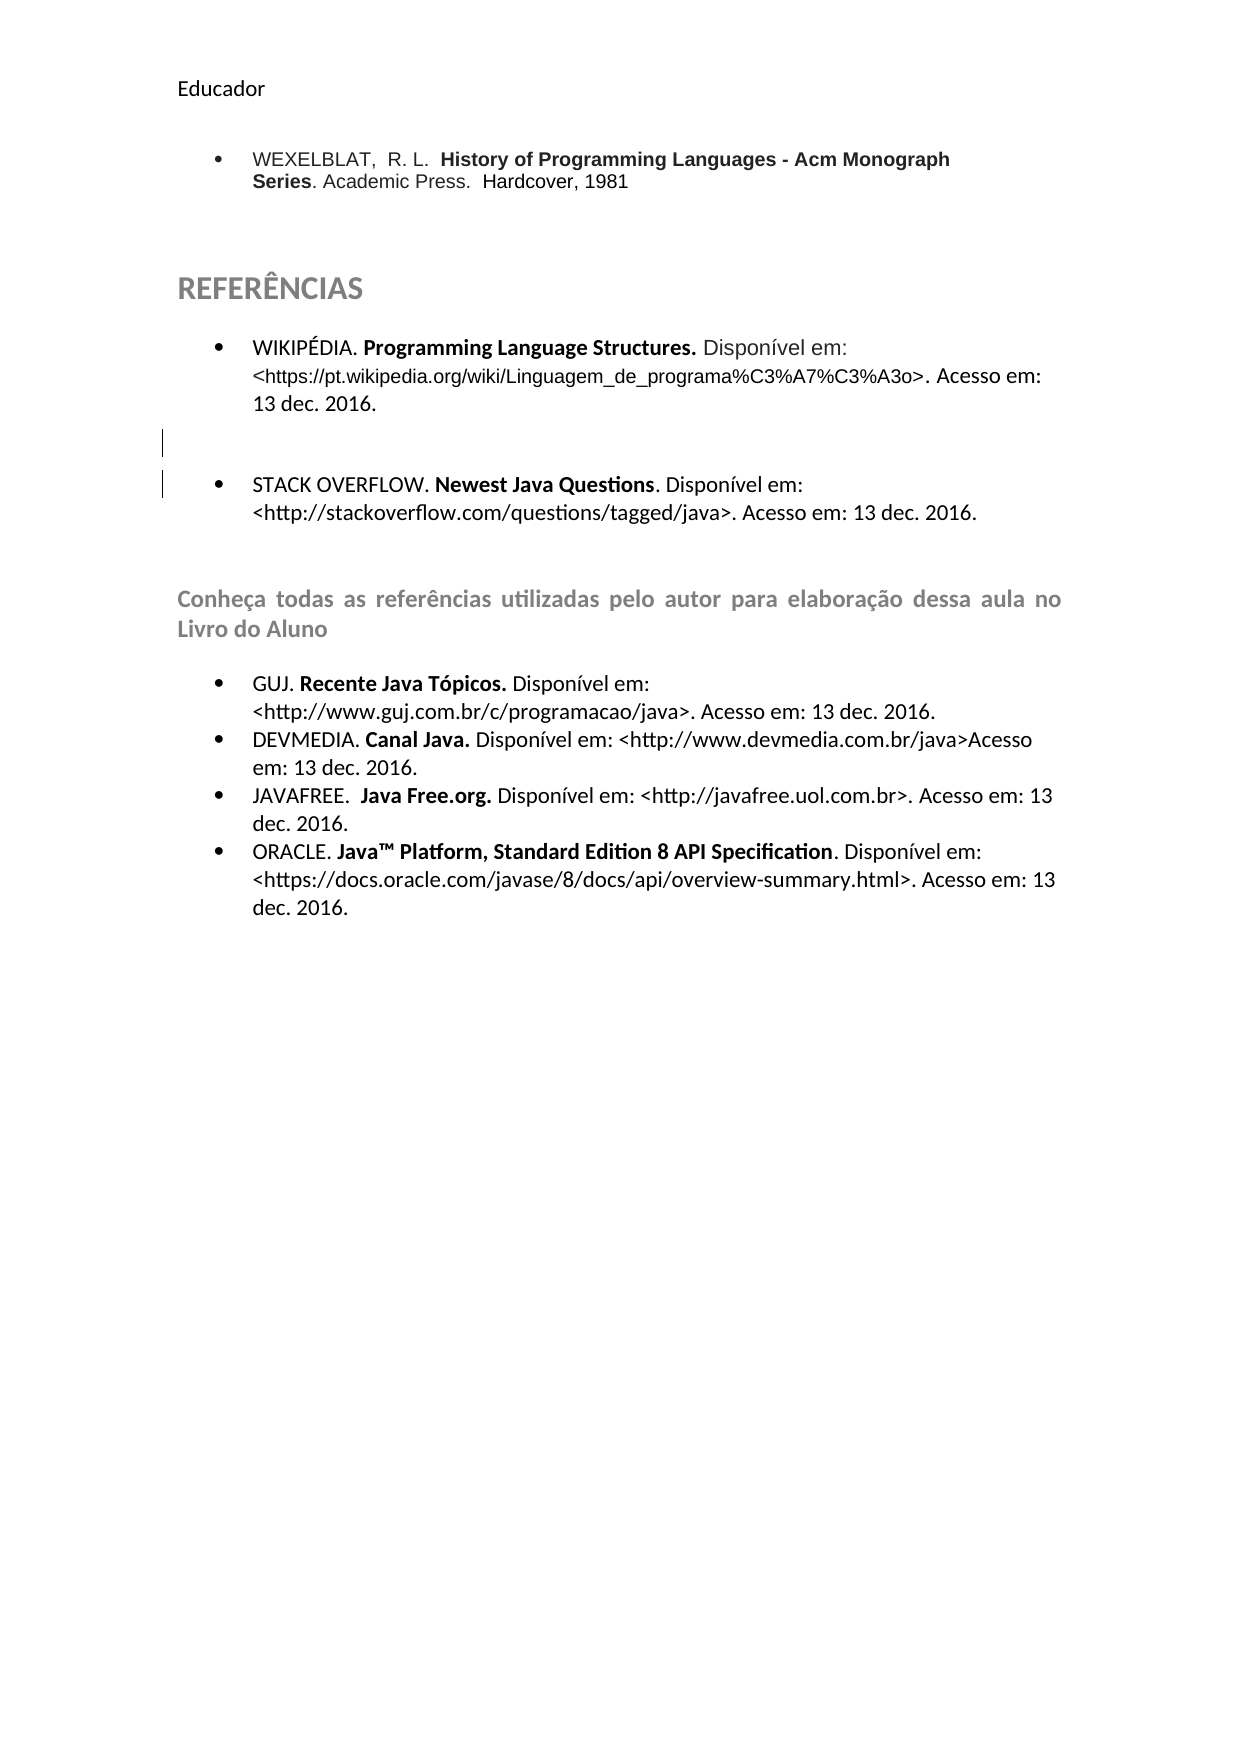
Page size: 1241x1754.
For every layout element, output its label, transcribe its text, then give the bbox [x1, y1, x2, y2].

list STACK OVERFLOW. Newest Java Questions. Disponível em: <http://stackoverflow.com/questions/tagged/java>. Acesso em: 13 dec. 2016. [215, 470, 1063, 526]
list GUJ. Recente Java Tópicos. Disponível em: <http://www.guj.com.br/c/programacao/java>. Acesso em: 13 dec. 2016. [215, 669, 1063, 725]
list WIKIPÉDIA. Programming Language Structures. Disponível em: <https://pt.wikipedia.org/wiki/Linguagem_de_programa%C3%A7%C3%A3o>. Acesso em: 13 dec. 2016. [215, 333, 1063, 417]
list JAVAFREE. Java Free.org. Disponível em: <http://javafree.uol.com.br>. Acesso em: 13 dec. 2016. [215, 781, 1063, 837]
subtitle REFERÊNCIAS [177, 267, 1063, 308]
list WEXELBLAT, R. L. History of Programming Languages - Acm Monograph Series. Academic Press. Hardcover, 1981 [215, 148, 1063, 193]
list DEVMEDIA. Canal Java. Disponível em: <http://www.devmedia.com.br/java>Acesso em: 13 dec. 2016. [215, 725, 1063, 781]
subtitle Conheça todas as referências utilizadas pelo autor para elaboração dessa aula no Livro do Aluno [177, 583, 1063, 644]
list ORACLE. Java™ Platform, Standard Edition 8 API Specification. Disponível em: <https://docs.oracle.com/javase/8/docs/api/overview-summary.html>. Acesso em: 13 dec. 2016. [215, 837, 1063, 921]
